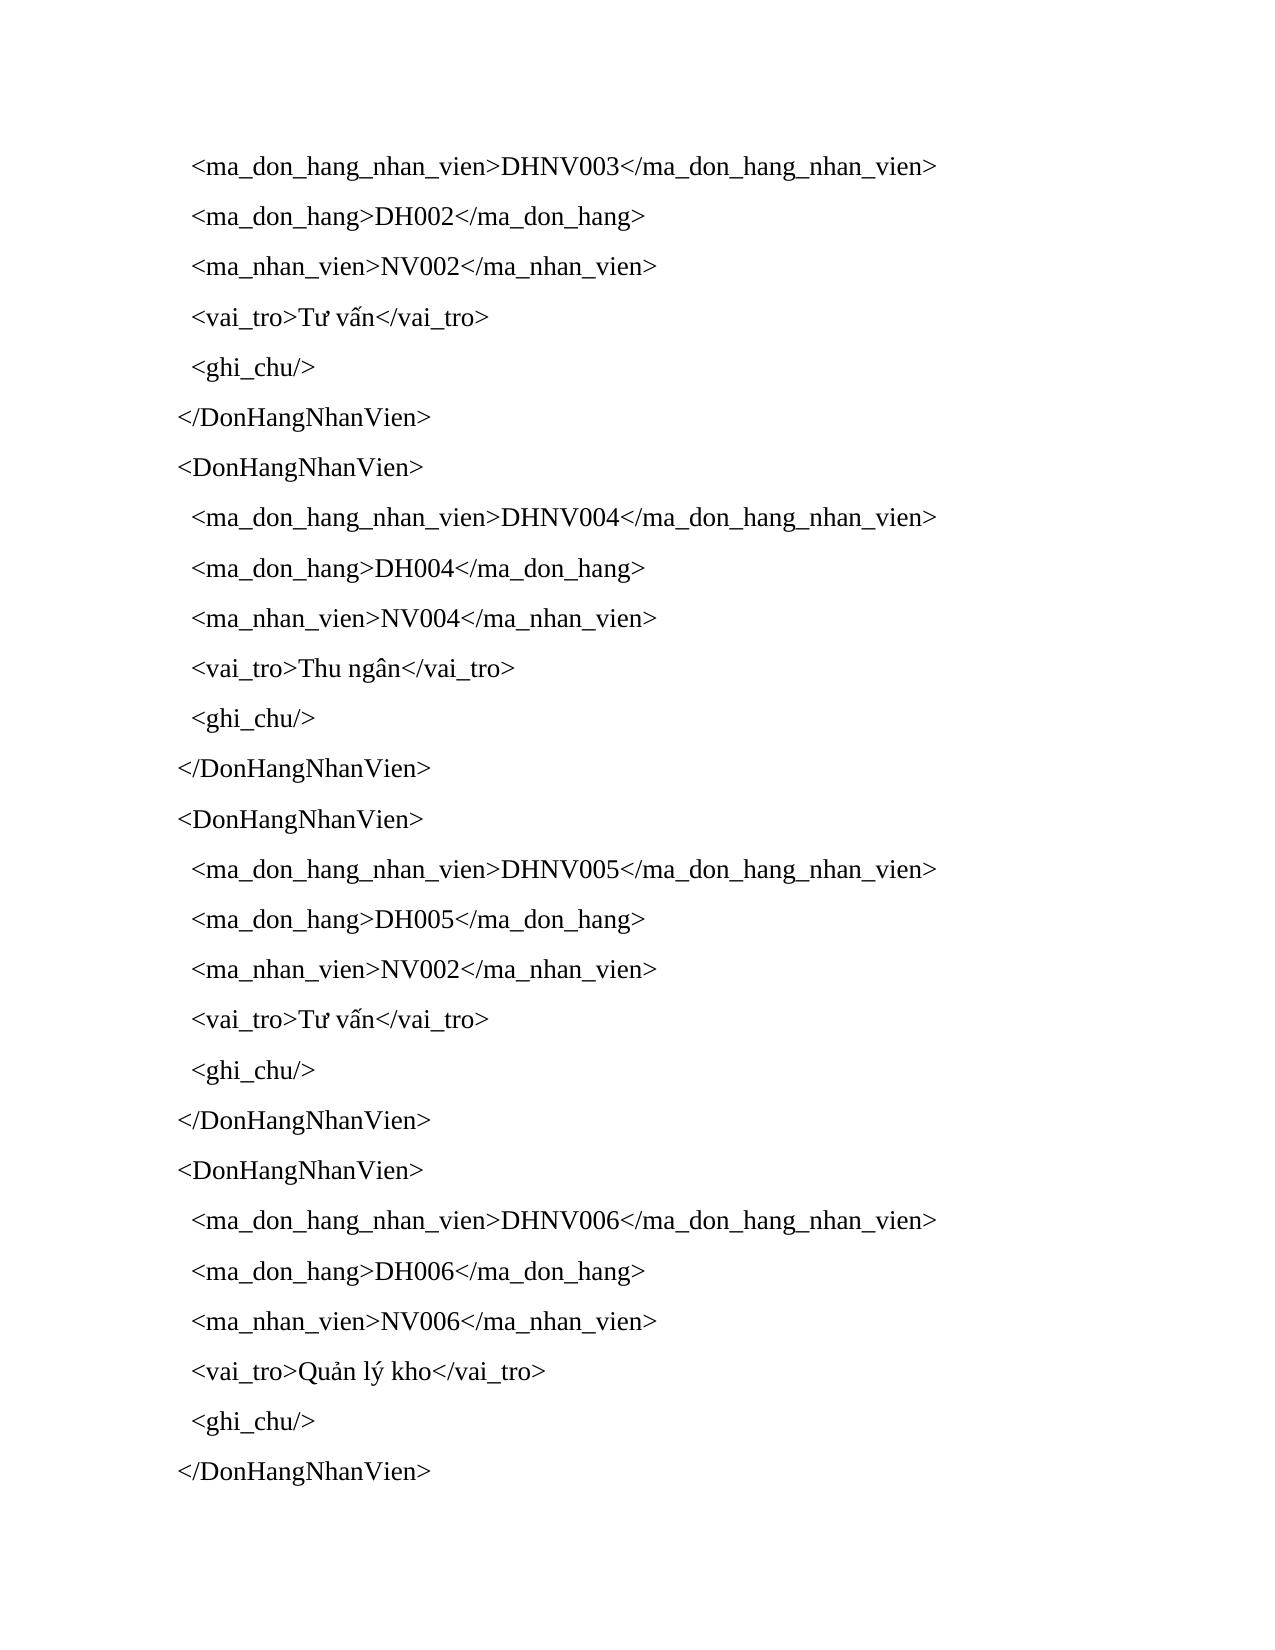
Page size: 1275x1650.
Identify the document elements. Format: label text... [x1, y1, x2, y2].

text <vai_tro>Thu ngân</vai_tro> [150, 652, 1125, 683]
text <DonHangNhanVien> [150, 803, 1125, 834]
text <ma_don_hang>DH004</ma_don_hang> [150, 552, 1125, 583]
text </DonHangNhanVien> [150, 1104, 1125, 1135]
text <ma_don_hang_nhan_vien>DHNV004</ma_don_hang_nhan_vien> [150, 501, 1125, 533]
text <ma_nhan_vien>NV004</ma_nhan_vien> [150, 602, 1125, 633]
text <DonHangNhanVien> [150, 1154, 1125, 1185]
text <ghi_chu/> [150, 1405, 1125, 1436]
text <ma_don_hang>DH002</ma_don_hang> [150, 200, 1125, 231]
text <ma_nhan_vien>NV002</ma_nhan_vien> [150, 953, 1125, 984]
text <ma_don_hang>DH005</ma_don_hang> [150, 903, 1125, 934]
text <ma_don_hang>DH006</ma_don_hang> [150, 1254, 1125, 1286]
text <vai_tro>Tư vấn</vai_tro> [150, 1003, 1125, 1035]
text <ma_nhan_vien>NV002</ma_nhan_vien> [150, 250, 1125, 282]
text <ma_don_hang_nhan_vien>DHNV006</ma_don_hang_nhan_vien> [150, 1204, 1125, 1236]
text <ma_don_hang_nhan_vien>DHNV005</ma_don_hang_nhan_vien> [150, 853, 1125, 884]
text </DonHangNhanVien> [150, 752, 1125, 784]
text <vai_tro>Quản lý kho</vai_tro> [150, 1355, 1125, 1386]
text <vai_tro>Tư vấn</vai_tro> [150, 301, 1125, 332]
text </DonHangNhanVien> [150, 401, 1125, 432]
text <ma_don_hang_nhan_vien>DHNV003</ma_don_hang_nhan_vien> [150, 150, 1125, 181]
text <DonHangNhanVien> [150, 451, 1125, 482]
text </DonHangNhanVien> [150, 1455, 1125, 1487]
text <ma_nhan_vien>NV006</ma_nhan_vien> [150, 1305, 1125, 1336]
text <ghi_chu/> [150, 351, 1125, 382]
text <ghi_chu/> [150, 1054, 1125, 1085]
text <ghi_chu/> [150, 702, 1125, 733]
